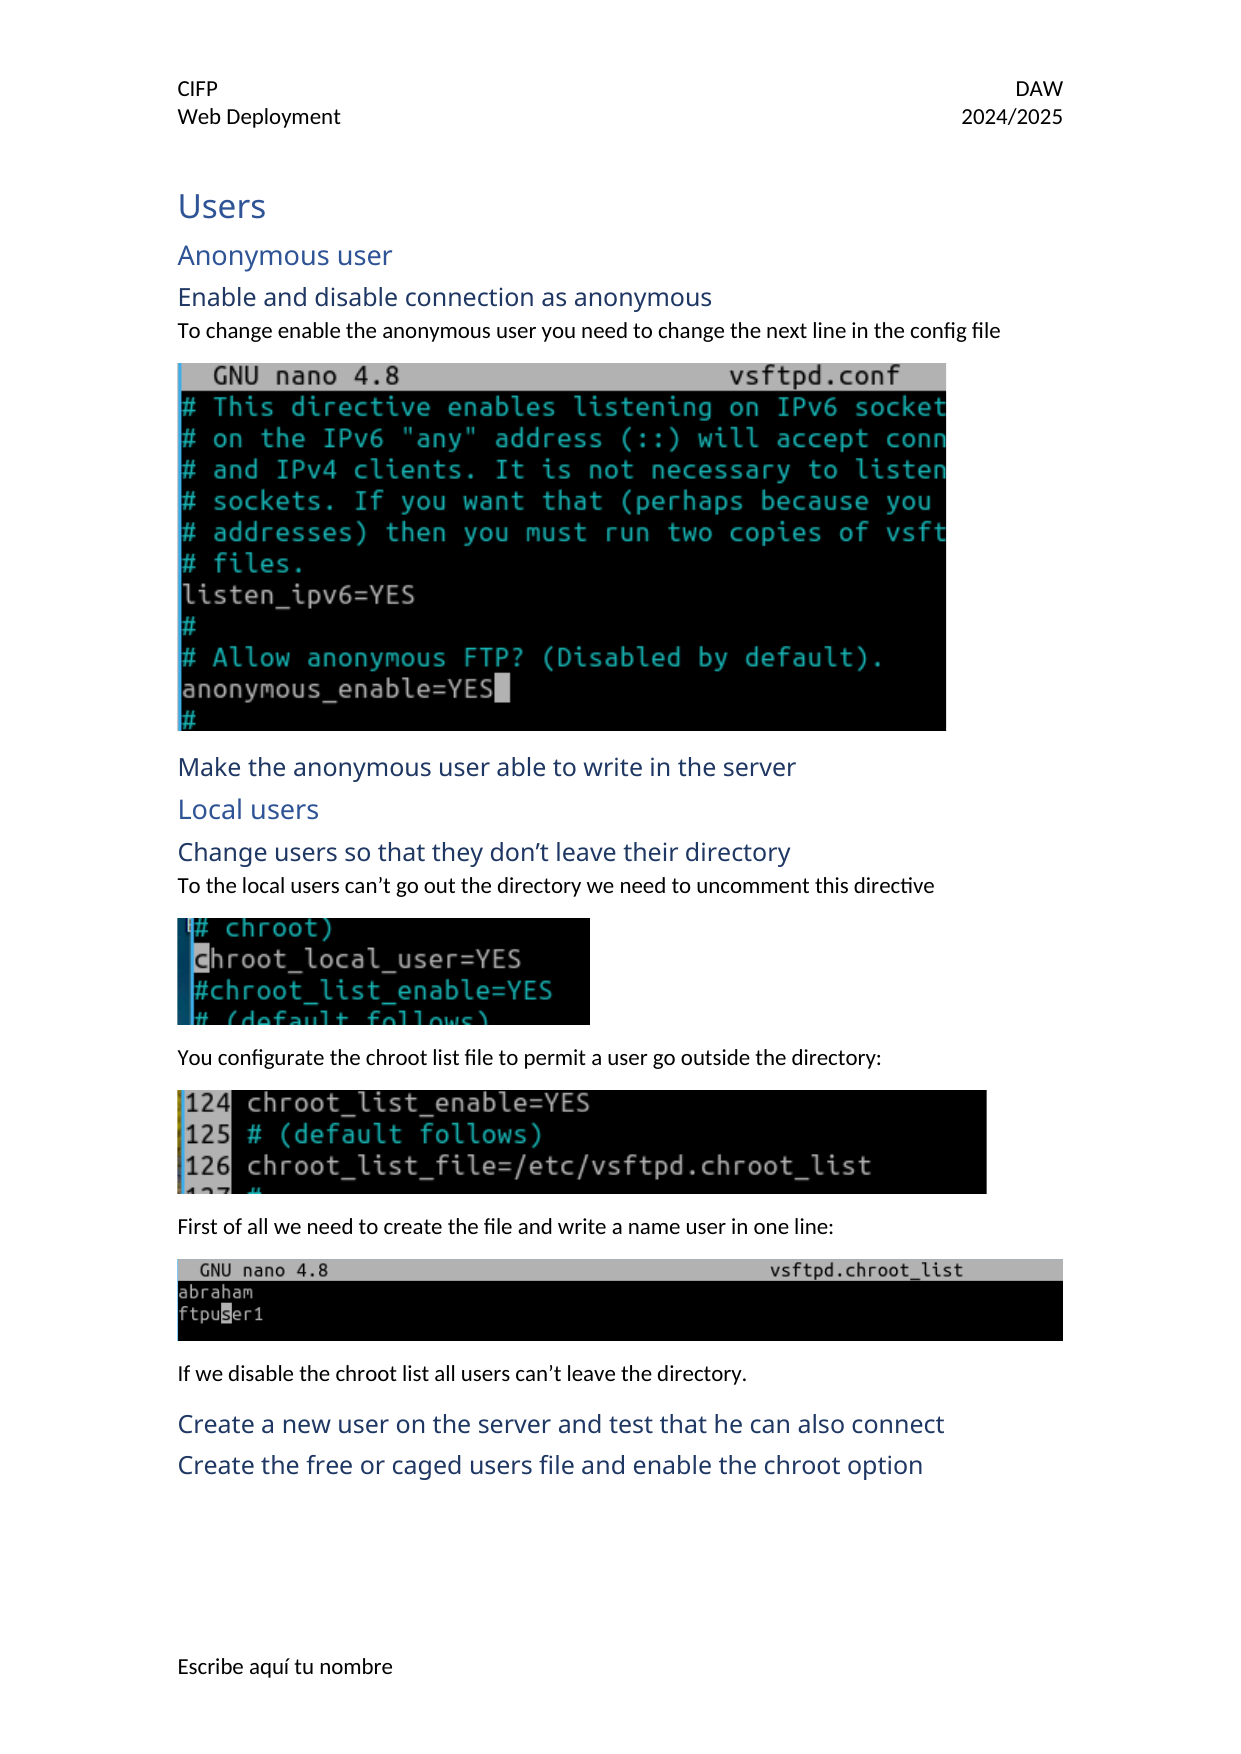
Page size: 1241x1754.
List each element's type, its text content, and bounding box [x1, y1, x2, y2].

text You configurate the chroot list file to permit a user go outside the directory: [177, 1043, 1063, 1071]
subtitle Anonymous user [177, 236, 1063, 273]
picture [177, 1090, 987, 1194]
text First of all we need to create the file and write a name user in one line: [177, 1212, 1063, 1240]
text To change enable the anonymous user you need to change the next line in the config file [177, 317, 1063, 345]
subtitle Change users so that they don’t leave their directory [177, 834, 1063, 869]
text To the local users can’t go out the directory we need to uncomment this directive [177, 871, 1063, 899]
text If we disable the chroot list all users can’t leave the directory. [177, 1359, 1063, 1388]
subtitle Create the free or caged users file and enable the chroot option [177, 1447, 1063, 1481]
subtitle Make the anonymous user able to write in the server [177, 750, 1063, 784]
subtitle Create a new user on the server and test that he can also connect [177, 1406, 1063, 1441]
subtitle Users [177, 183, 1063, 228]
picture [186, 918, 590, 1025]
picture [177, 1259, 1063, 1341]
subtitle Enable and disable connection as anonymous [177, 280, 1063, 314]
picture [177, 363, 947, 731]
picture [177, 974, 184, 993]
subtitle Local users [177, 791, 1063, 827]
